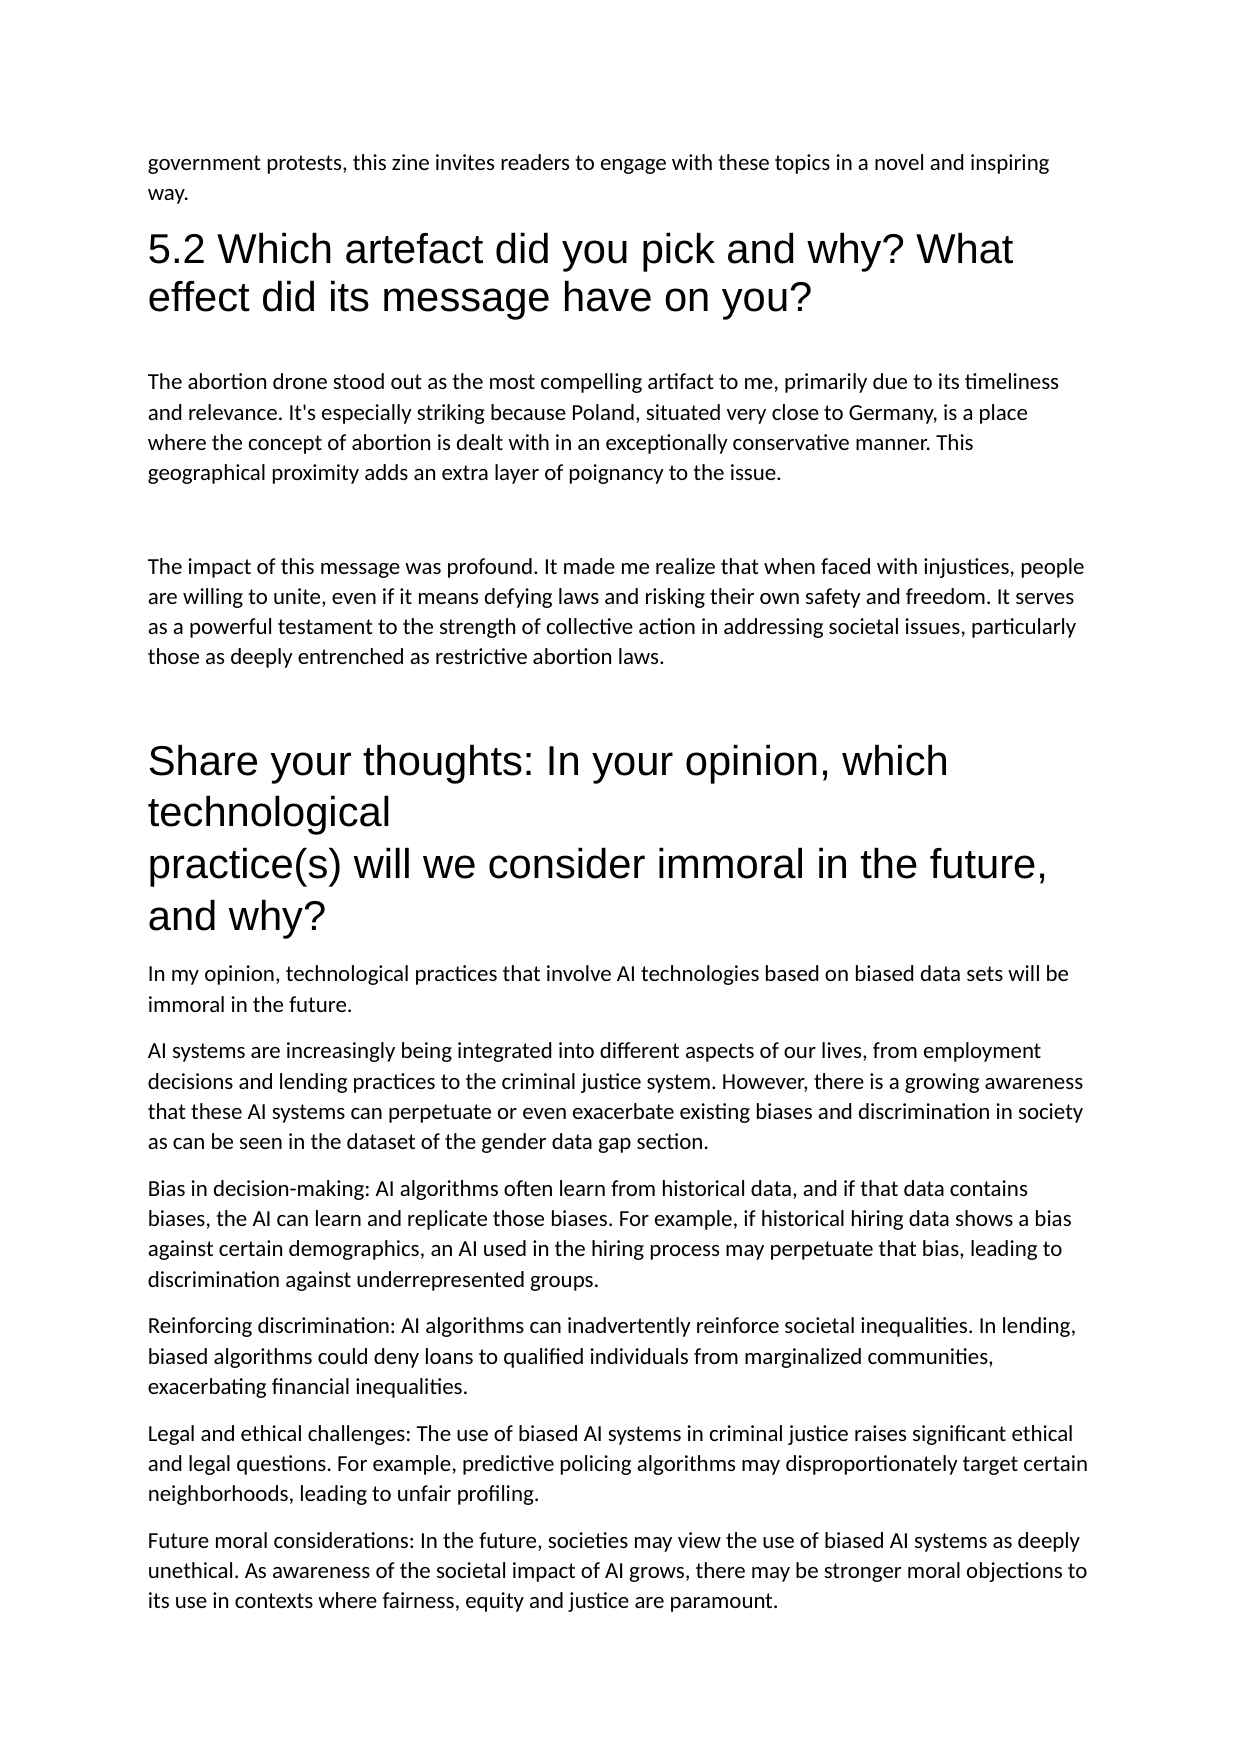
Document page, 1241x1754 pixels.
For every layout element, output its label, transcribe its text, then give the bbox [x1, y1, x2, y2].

text AI systems are increasingly being integrated into different aspects of our lives, from employment decisions and lending practices to the criminal justice system. However, there is a growing awareness that these AI systems can perpetuate or even exacerbate existing biases and discrimination in society as can be seen in the dataset of the gender data gap section. [148, 1037, 1093, 1155]
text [148, 148, 1093, 206]
text Reinforcing discrimination: AI algorithms can inadvertently reinforce societal inequalities. In lending, biased algorithms could deny loans to qualified individuals from marginalized communities, exacerbating financial inequalities. [148, 1312, 1093, 1400]
text The impact of this message was profound. It made me realize that when faced with injustices, people are willing to unite, even if it means defying laws and risking their own safety and freedom. It serves as a powerful testament to the strength of collective action in addressing societal issues, particularly those as deeply entrenched as restrictive abortion laws. [148, 552, 1093, 670]
text Share your thoughts: In your opinion, which technological practice(s) will we consider immoral in the future, and why? [148, 736, 1093, 939]
text In my opinion, technological practices that involve AI technologies based on biased data sets will be immoral in the future. [148, 959, 1093, 1018]
text Legal and ethical challenges: The use of biased AI systems in criminal justice raises significant ethical and legal questions. For example, predictive policing algorithms may disproportionately target certain neighborhoods, leading to unfair profiling. [148, 1419, 1093, 1507]
text The abortion drone stood out as the most compelling artifact to me, primarily due to its timeliness and relevance. It's especially striking because Poland, situated very close to Germany, is a place where the concept of abortion is dealt with in an exceptionally conservative manner. This geographical proximity adds an extra layer of poignancy to the issue. [148, 367, 1093, 486]
text Bias in decision-making: AI algorithms often learn from historical data, and if that data contains biases, the AI can learn and replicate those biases. For example, if historical hiring data shows a bias against certain demographics, an AI used in the hiring process may perpetuate that bias, leading to discrimination against underrepresented groups. [148, 1174, 1093, 1293]
text Future moral considerations: In the future, societies may view the use of biased AI systems as deeply unethical. As awareness of the societal impact of AI grows, there may be stronger moral objections to its use in contexts where fairness, equity and justice are paramount. [148, 1526, 1093, 1614]
text 5.2 Which artefact did you pick and why? What effect did its message have on you? [148, 225, 1093, 321]
